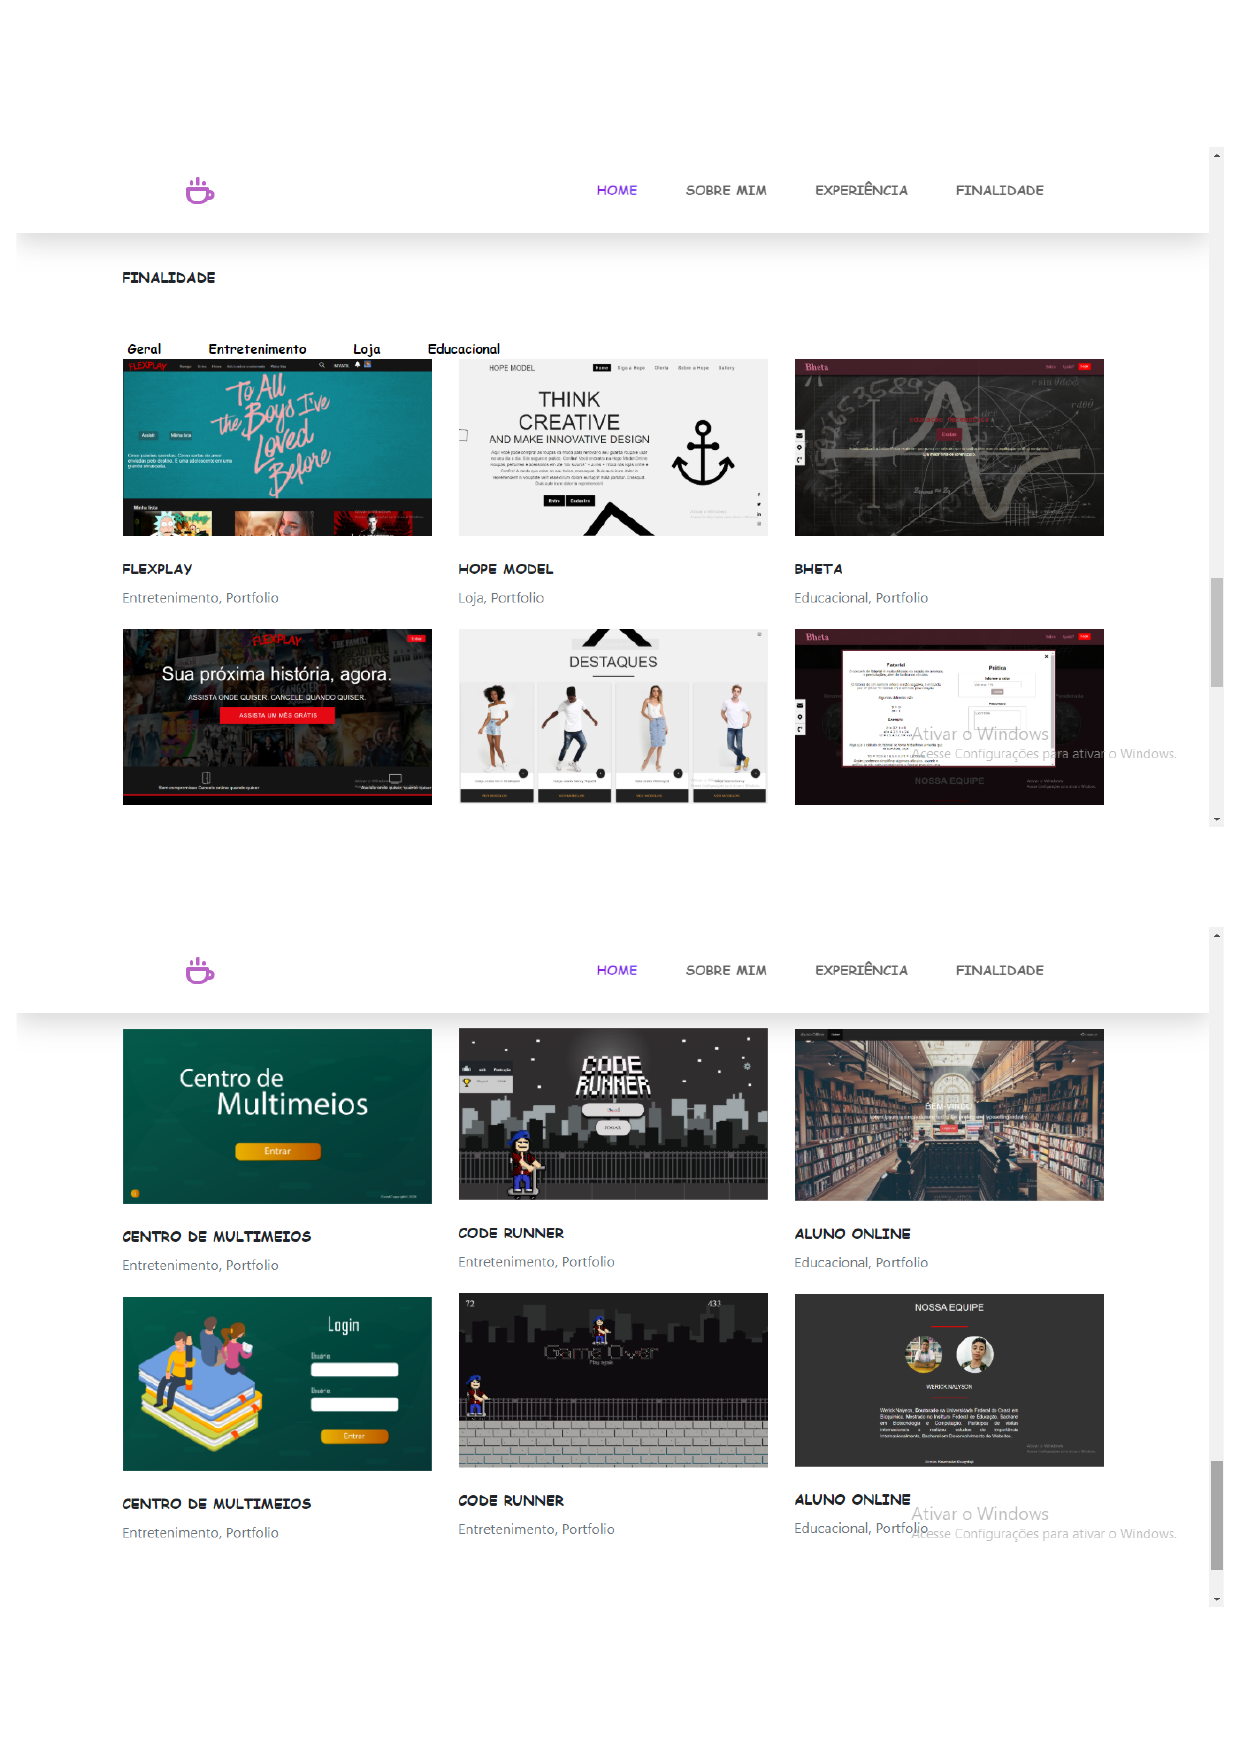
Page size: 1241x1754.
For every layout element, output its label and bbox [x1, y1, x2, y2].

picture [16, 147, 1224, 827]
picture [16, 927, 1224, 1607]
